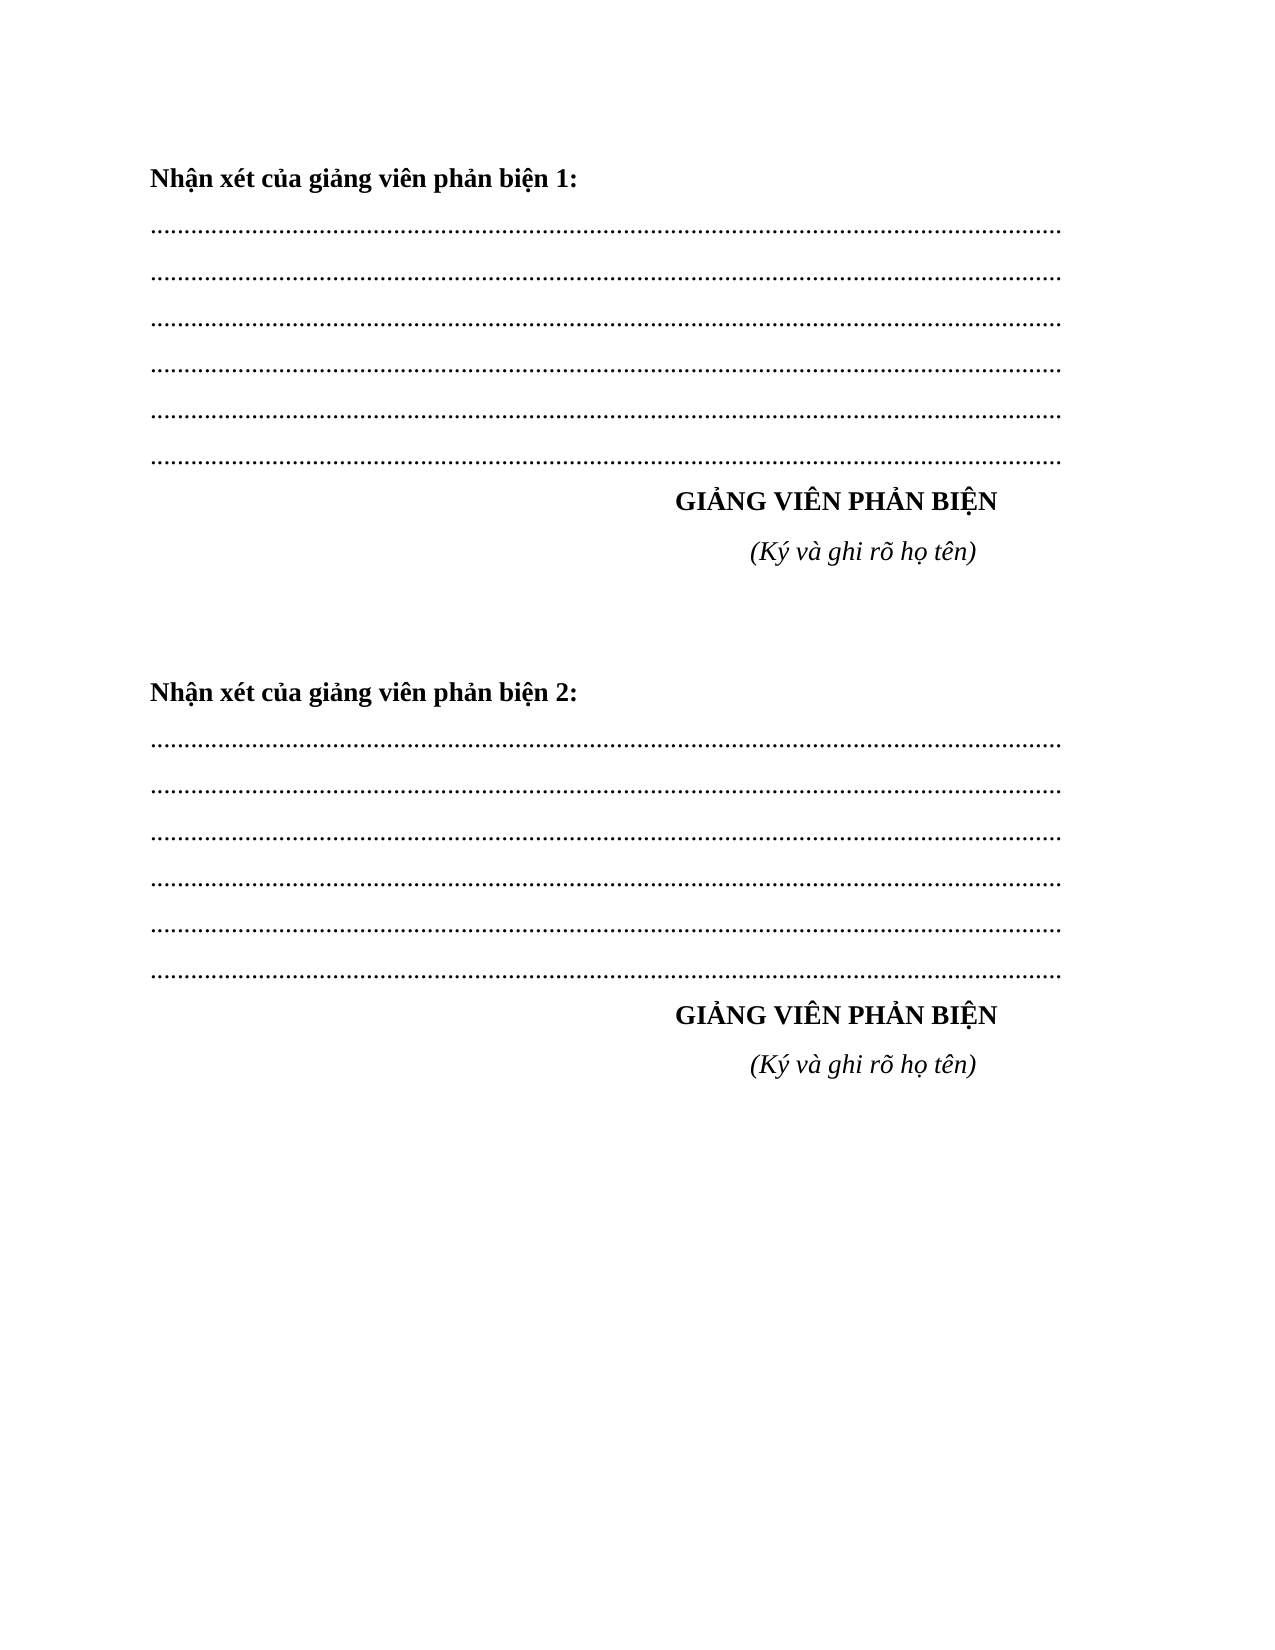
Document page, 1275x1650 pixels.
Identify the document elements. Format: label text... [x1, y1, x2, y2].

text (Ký và ghi rõ họ tên) [150, 534, 1125, 566]
text Nhận xét của giảng viên phản biện 2: [150, 676, 1125, 708]
text GIẢNG VIÊN PHẢN BIỆN [600, 999, 1125, 1030]
text ....................................................................................................................................... [150, 208, 1125, 240]
text ....................................................................................................................................... [150, 953, 1125, 984]
text ....................................................................................................................................... [150, 907, 1125, 938]
text Nhận xét của giảng viên phản biện 1: [150, 162, 1125, 194]
text GIẢNG VIÊN PHẢN BIỆN [600, 485, 1125, 516]
text ....................................................................................................................................... [150, 768, 1125, 800]
text ....................................................................................................................................... [150, 393, 1125, 424]
text ....................................................................................................................................... [150, 814, 1125, 846]
text ....................................................................................................................................... [150, 439, 1125, 470]
text ....................................................................................................................................... [150, 347, 1125, 378]
text ....................................................................................................................................... [150, 861, 1125, 892]
text ....................................................................................................................................... [150, 722, 1125, 754]
text ....................................................................................................................................... [150, 254, 1125, 286]
text (Ký và ghi rõ họ tên) [150, 1048, 1125, 1080]
text ....................................................................................................................................... [150, 301, 1125, 332]
